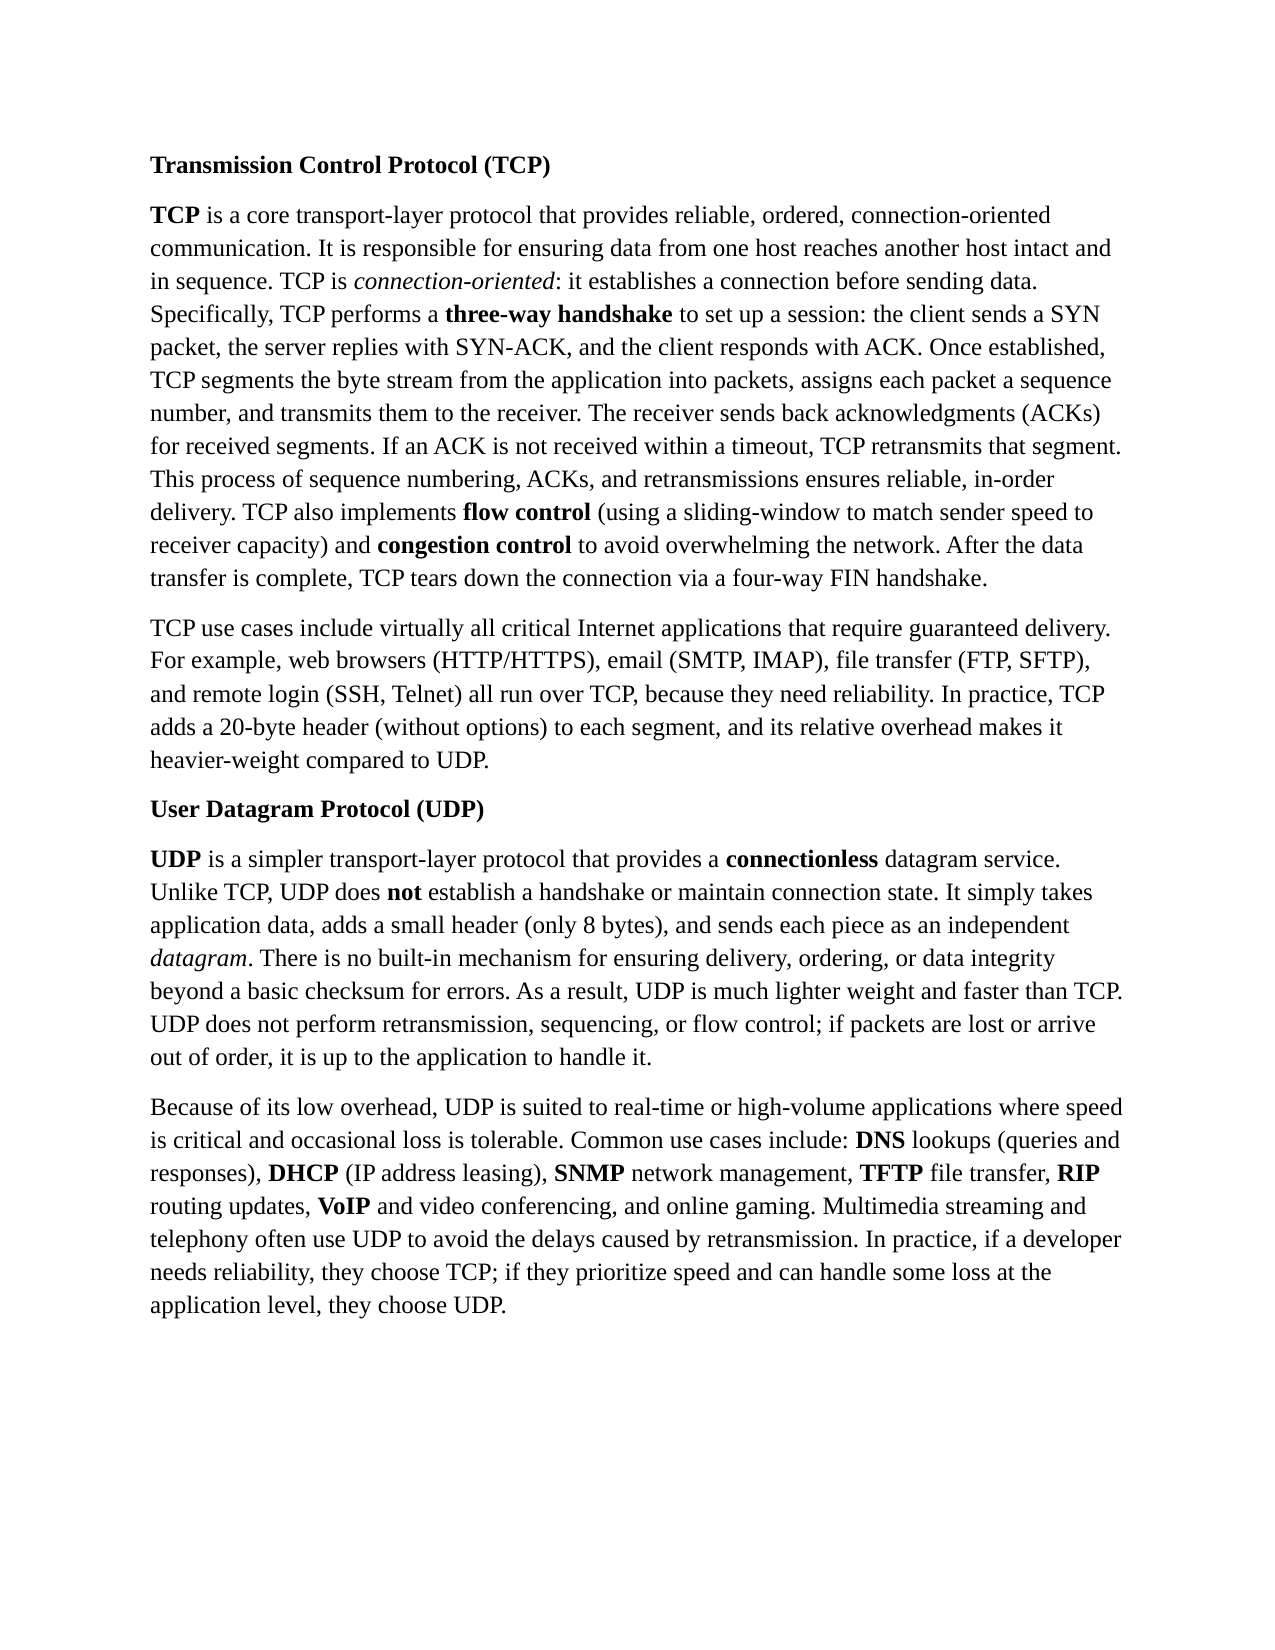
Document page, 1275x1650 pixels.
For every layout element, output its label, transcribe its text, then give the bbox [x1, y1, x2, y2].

text TCP use cases include virtually all critical Internet applications that require guaranteed delivery. For example, web browsers (HTTP/HTTPS), email (SMTP, IMAP), file transfer (FTP, SFTP), and remote login (SSH, Telnet) all run over TCP, because they need reliability. In practice, TCP adds a 20-byte header (without options) to each segment, and its relative overhead makes it heavier-weight compared to UDP. [150, 613, 1125, 773]
text Transmission Control Protocol (TCP) [150, 150, 1125, 179]
text TCP is a core transport-layer protocol that provides reliable, ordered, connection-oriented communication. It is responsible for ensuring data from one host reaches another host intact and in sequence. TCP is connection-oriented: it establishes a connection before sending data. Specifically, TCP performs a three-way handshake to set up a session: the client sends a SYN packet, the server replies with SYN-ACK, and the client responds with ACK. Once established, TCP segments the byte stream from the application into packets, assigns each packet a sequence number, and transmits them to the receiver. The receiver sends back acknowledgments (ACKs) for received segments. If an ACK is not received within a timeout, TCP retransmits that segment. This process of sequence numbering, ACKs, and retransmissions ensures reliable, in-order delivery. TCP also implements flow control (using a sliding-window to match sender speed to receiver capacity) and congestion control to avoid overwhelming the network. After the data transfer is complete, TCP tears down the connection via a four-way FIN handshake. [150, 200, 1125, 592]
text Because of its low overhead, UDP is suited to real-time or high-volume applications where speed is critical and occasional loss is tolerable. Common use cases include: DNS lookups (queries and responses), DHCP (IP address leasing), SNMP network management, TFTP file transfer, RIP routing updates, VoIP and video conferencing, and online gaming. Multimedia streaming and telephony often use UDP to avoid the delays caused by retransmission. In practice, if a developer needs reliability, they choose TCP; if they prioritize speed and can handle some loss at the application level, they choose UDP. [150, 1092, 1125, 1319]
text User Datagram Protocol (UDP) [150, 794, 1125, 823]
text UDP is a simpler transport-layer protocol that provides a connectionless datagram service. Unlike TCP, UDP does not establish a handshake or maintain connection state. It simply takes application data, adds a small header (only 8 bytes), and sends each piece as an independent datagram. There is no built-in mechanism for ensuring delivery, ordering, or data integrity beyond a basic checksum for errors. As a result, UDP is much lighter weight and faster than TCP. UDP does not perform retransmission, sequencing, or flow control; if packets are lost or arrive out of order, it is up to the application to handle it. [150, 844, 1125, 1071]
